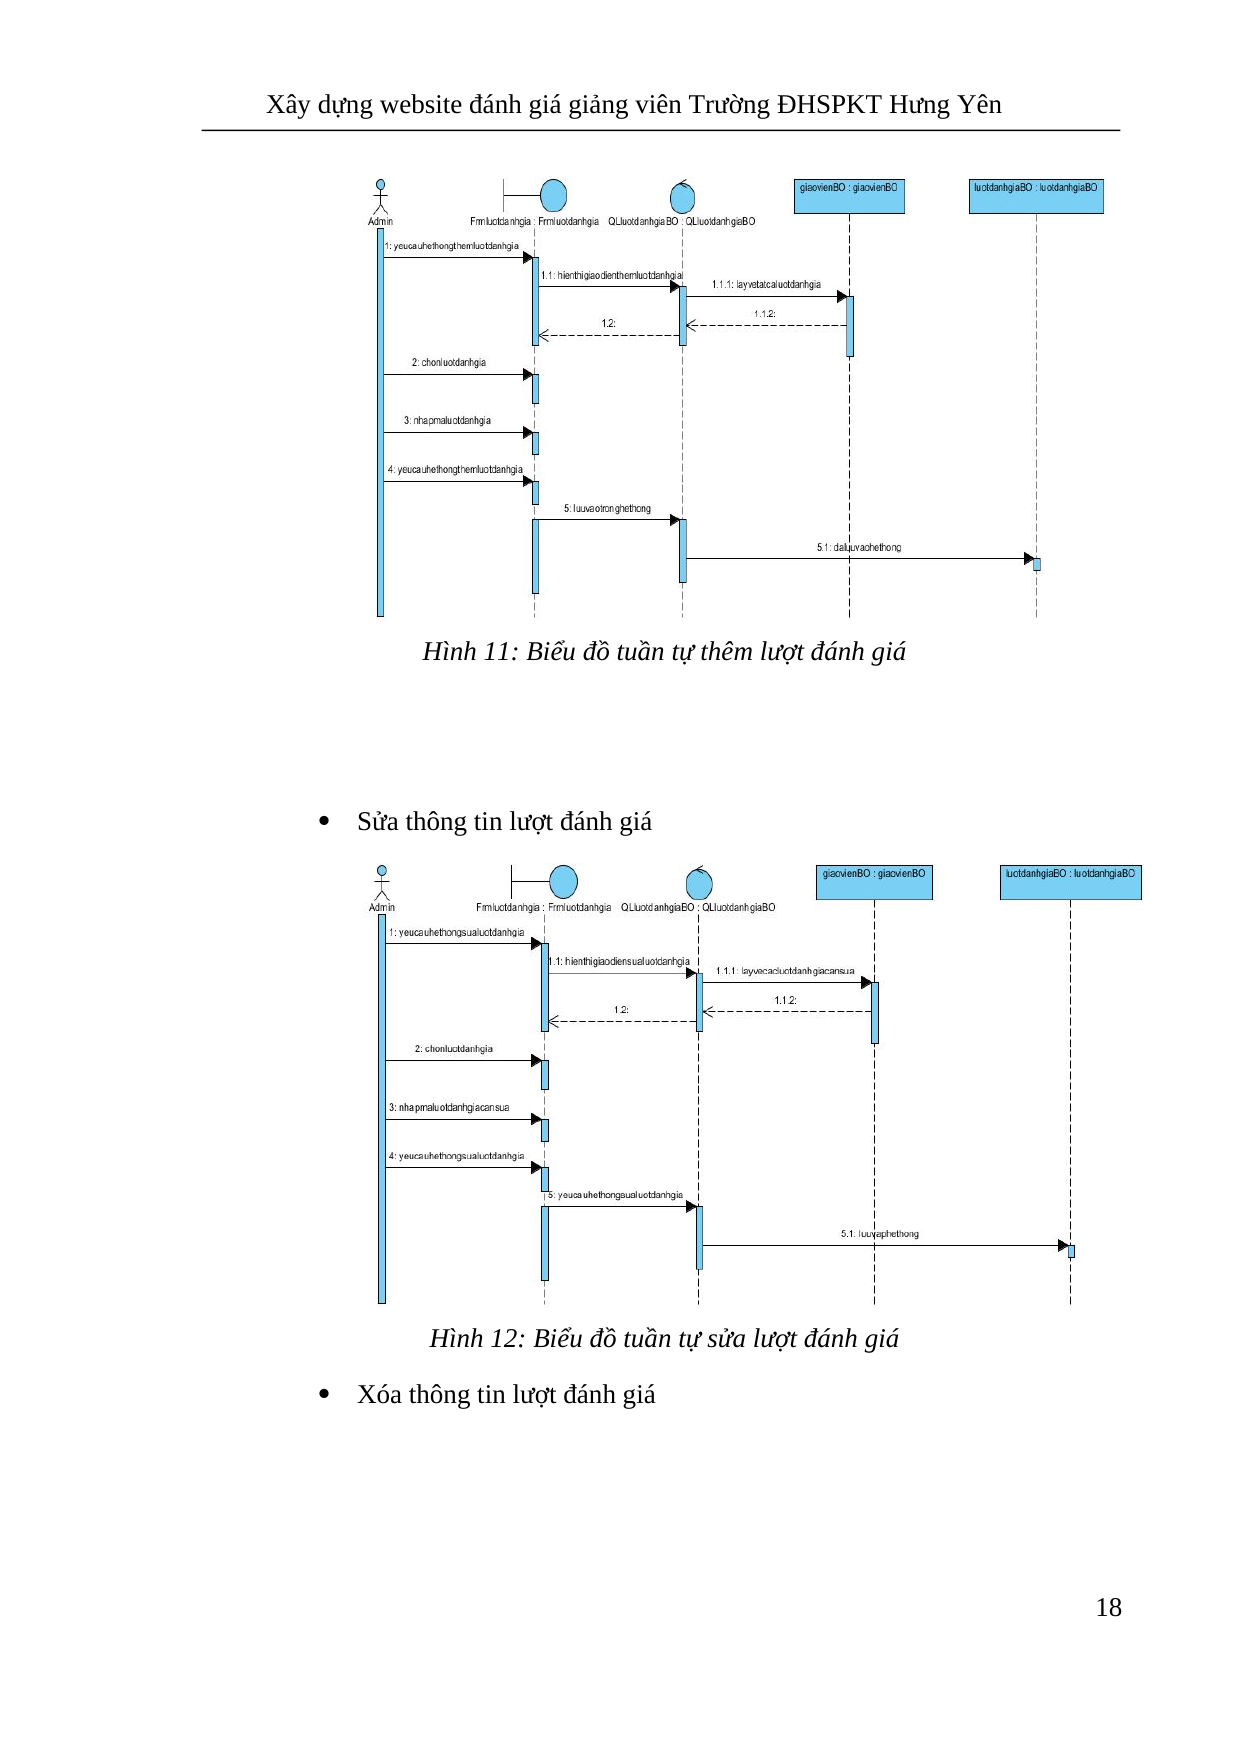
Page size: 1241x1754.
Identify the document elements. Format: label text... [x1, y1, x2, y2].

text Hình 11: Biểu đồ tuần tự thêm lượt đánh giá [207, 635, 1122, 666]
list Xóa thông tin lượt đánh giá [319, 1378, 1122, 1409]
list Sửa thông tin lượt đánh giá [319, 804, 1122, 836]
picture [356, 863, 1144, 1307]
picture [356, 177, 1107, 620]
text Hình 12: Biểu đồ tuần tự sửa lượt đánh giá [207, 1322, 1122, 1353]
